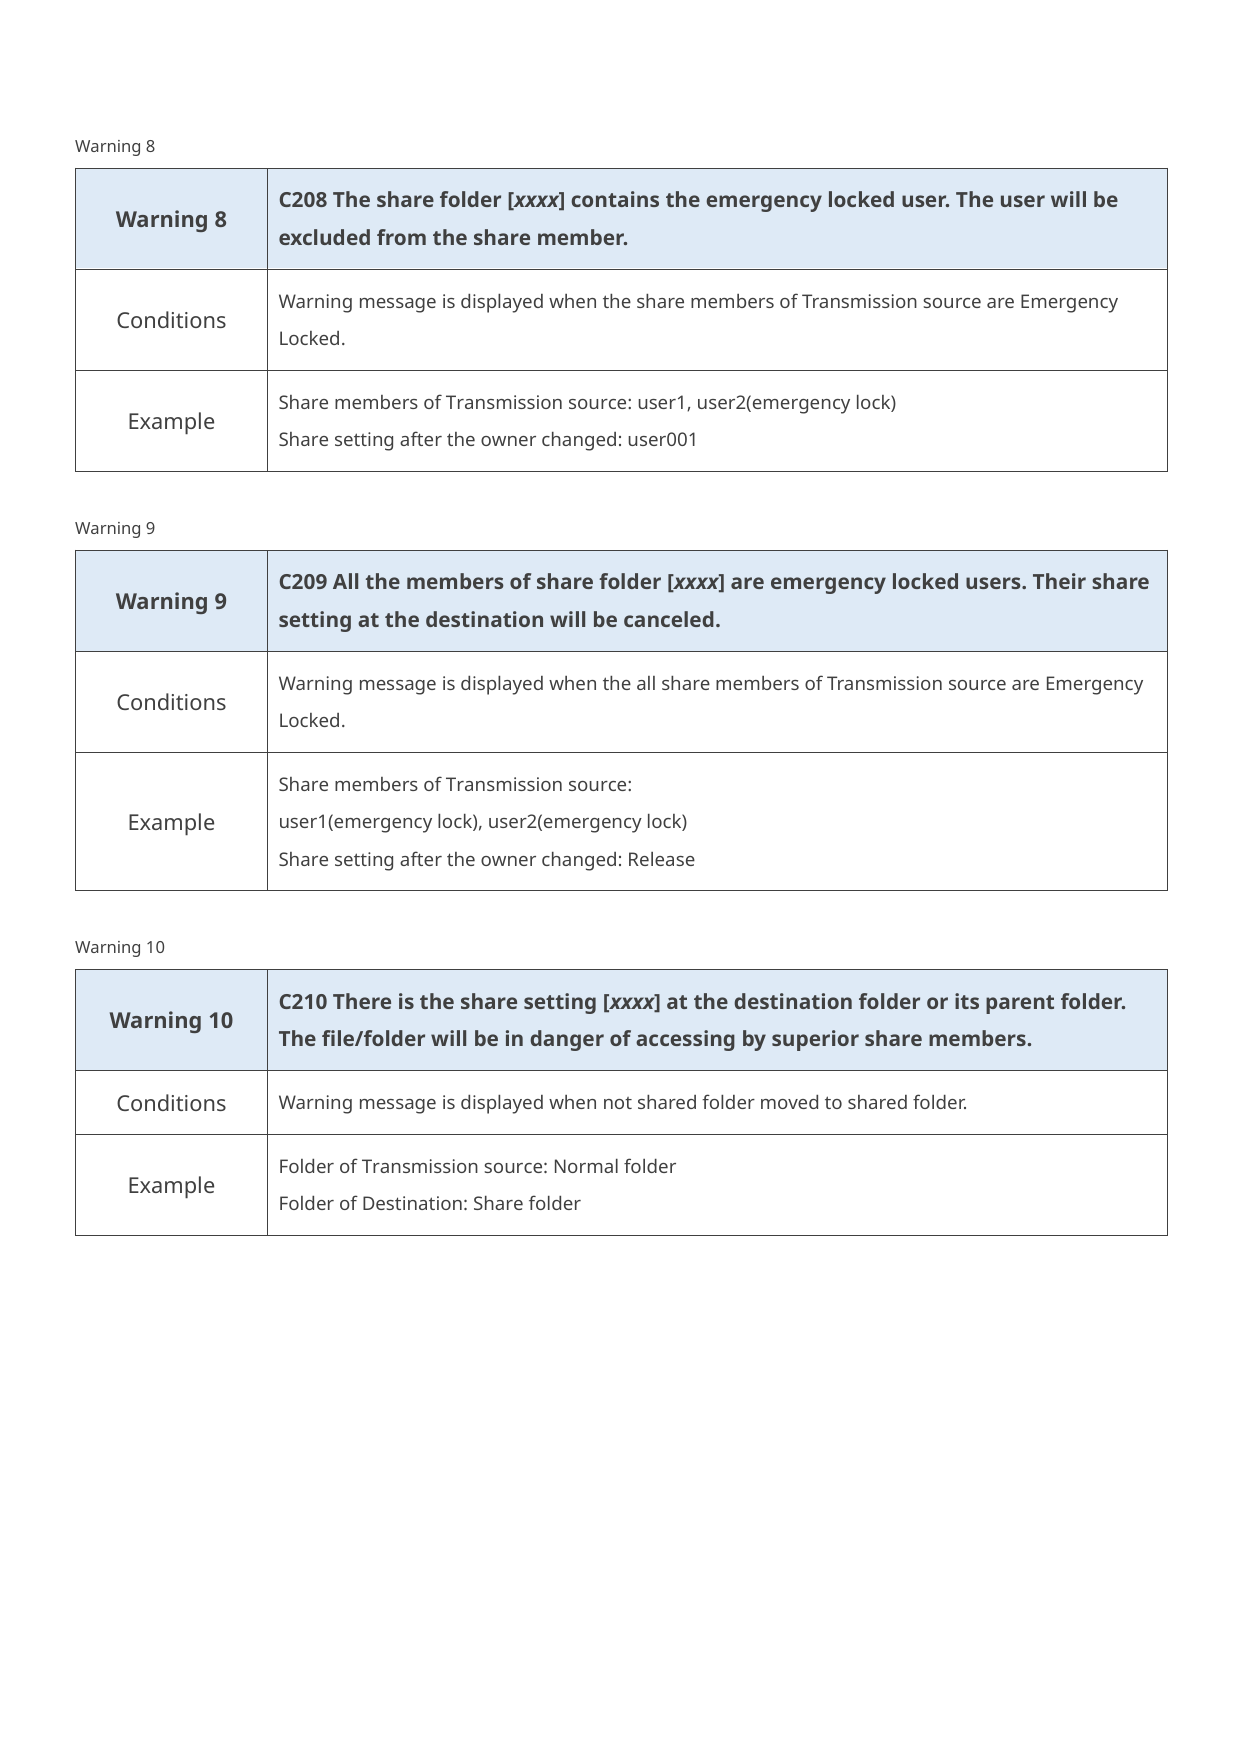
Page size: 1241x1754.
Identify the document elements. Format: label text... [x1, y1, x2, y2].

table_cell Warning message is displayed when the share members of Transmission source are Emergency Locked. [268, 270, 1167, 369]
subtitle Warning 10 [75, 929, 1165, 966]
table_cell Example [76, 371, 267, 471]
table_cell Share members of Transmission source: user1(emergency lock), user2(emergency lock) Share setting after the owner changed: Release [268, 753, 1167, 890]
subtitle Warning 8 [75, 127, 1165, 164]
table_header Warning 8 [76, 169, 267, 268]
table_cell Conditions [76, 652, 267, 752]
table_cell Example [76, 1135, 267, 1235]
table_cell Example [76, 753, 267, 890]
table_header C210 There is the share setting [xxxx] at the destination folder or its parent folder. The file/folder will be in danger of accessing by superior share members. [268, 970, 1167, 1070]
table_header C208 The share folder [xxxx] contains the emergency locked user. The user will be excluded from the share member. [268, 169, 1167, 268]
table_cell Share members of Transmission source: user1, user2(emergency lock) Share setting after the owner changed: user001 [268, 371, 1167, 471]
table_header Warning 10 [76, 970, 267, 1070]
table_cell Conditions [76, 270, 267, 369]
table_cell Conditions [76, 1071, 267, 1134]
table_header C209 All the members of share folder [xxxx] are emergency locked users. Their share setting at the destination will be canceled. [268, 551, 1167, 651]
table_header Warning 9 [76, 551, 267, 651]
subtitle Warning 9 [75, 509, 1165, 547]
table_cell Warning message is displayed when the all share members of Transmission source are Emergency Locked. [268, 652, 1167, 752]
table_cell Folder of Transmission source: Normal folder Folder of Destination: Share folder [268, 1135, 1167, 1235]
table_cell Warning message is displayed when not shared folder moved to shared folder. [268, 1071, 1167, 1134]
